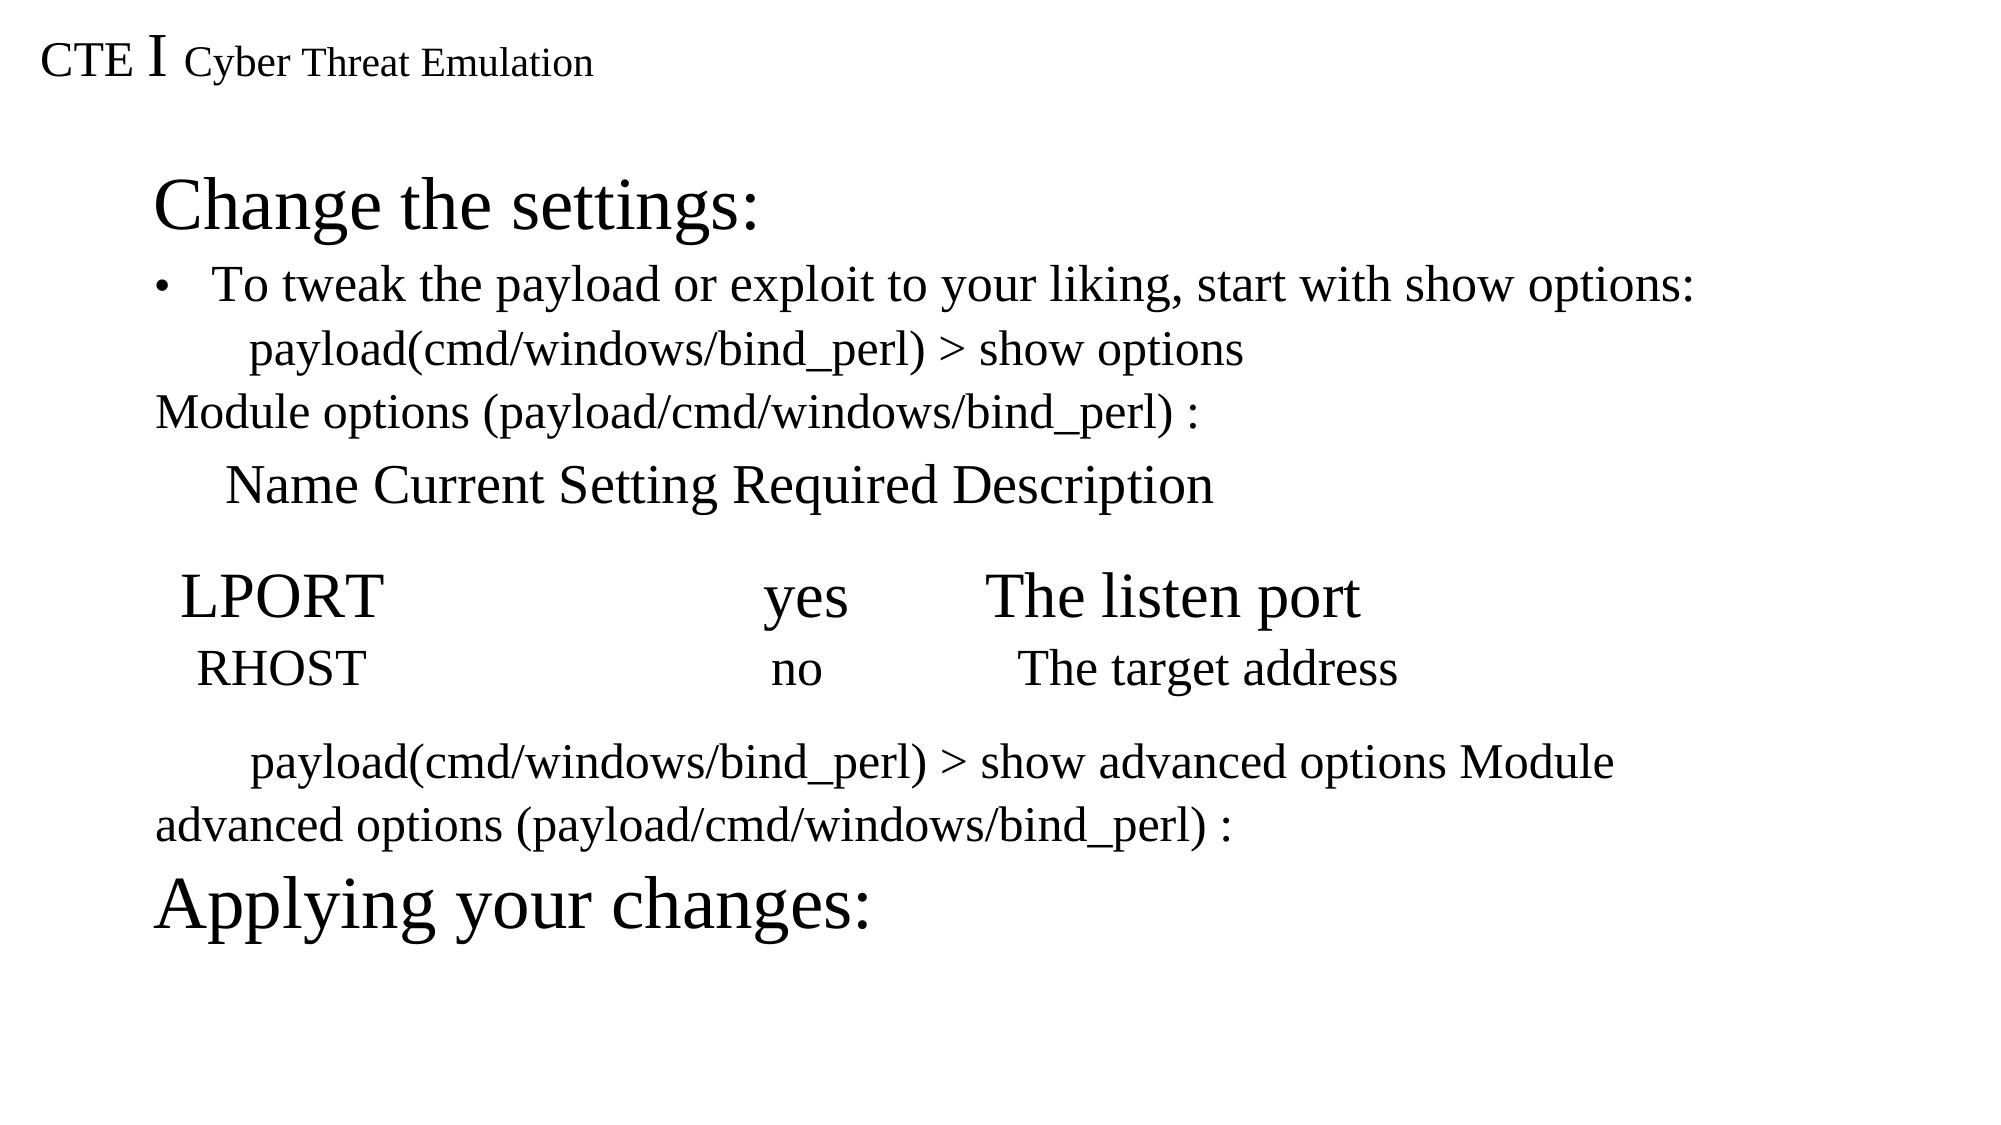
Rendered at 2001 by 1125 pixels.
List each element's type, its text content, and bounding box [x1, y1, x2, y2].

text Change the settings: [153, 159, 1839, 246]
text Applying your changes: [153, 858, 1839, 945]
text LPORT yes The listen port [135, 557, 1839, 631]
text payload(cmd/windows/bind_perl) > show options Module options (payload/cmd/windows/bind_perl) : [155, 319, 1411, 440]
text payload(cmd/windows/bind_perl) > show advanced options Module advanced options (payload/cmd/windows/bind_perl) : [155, 732, 1619, 852]
text RHOST no The target address [135, 637, 1839, 697]
list To tweak the payload or exploit to your liking, start with show options: [153, 253, 1839, 313]
text Name Current Setting Required Description [225, 451, 1839, 516]
